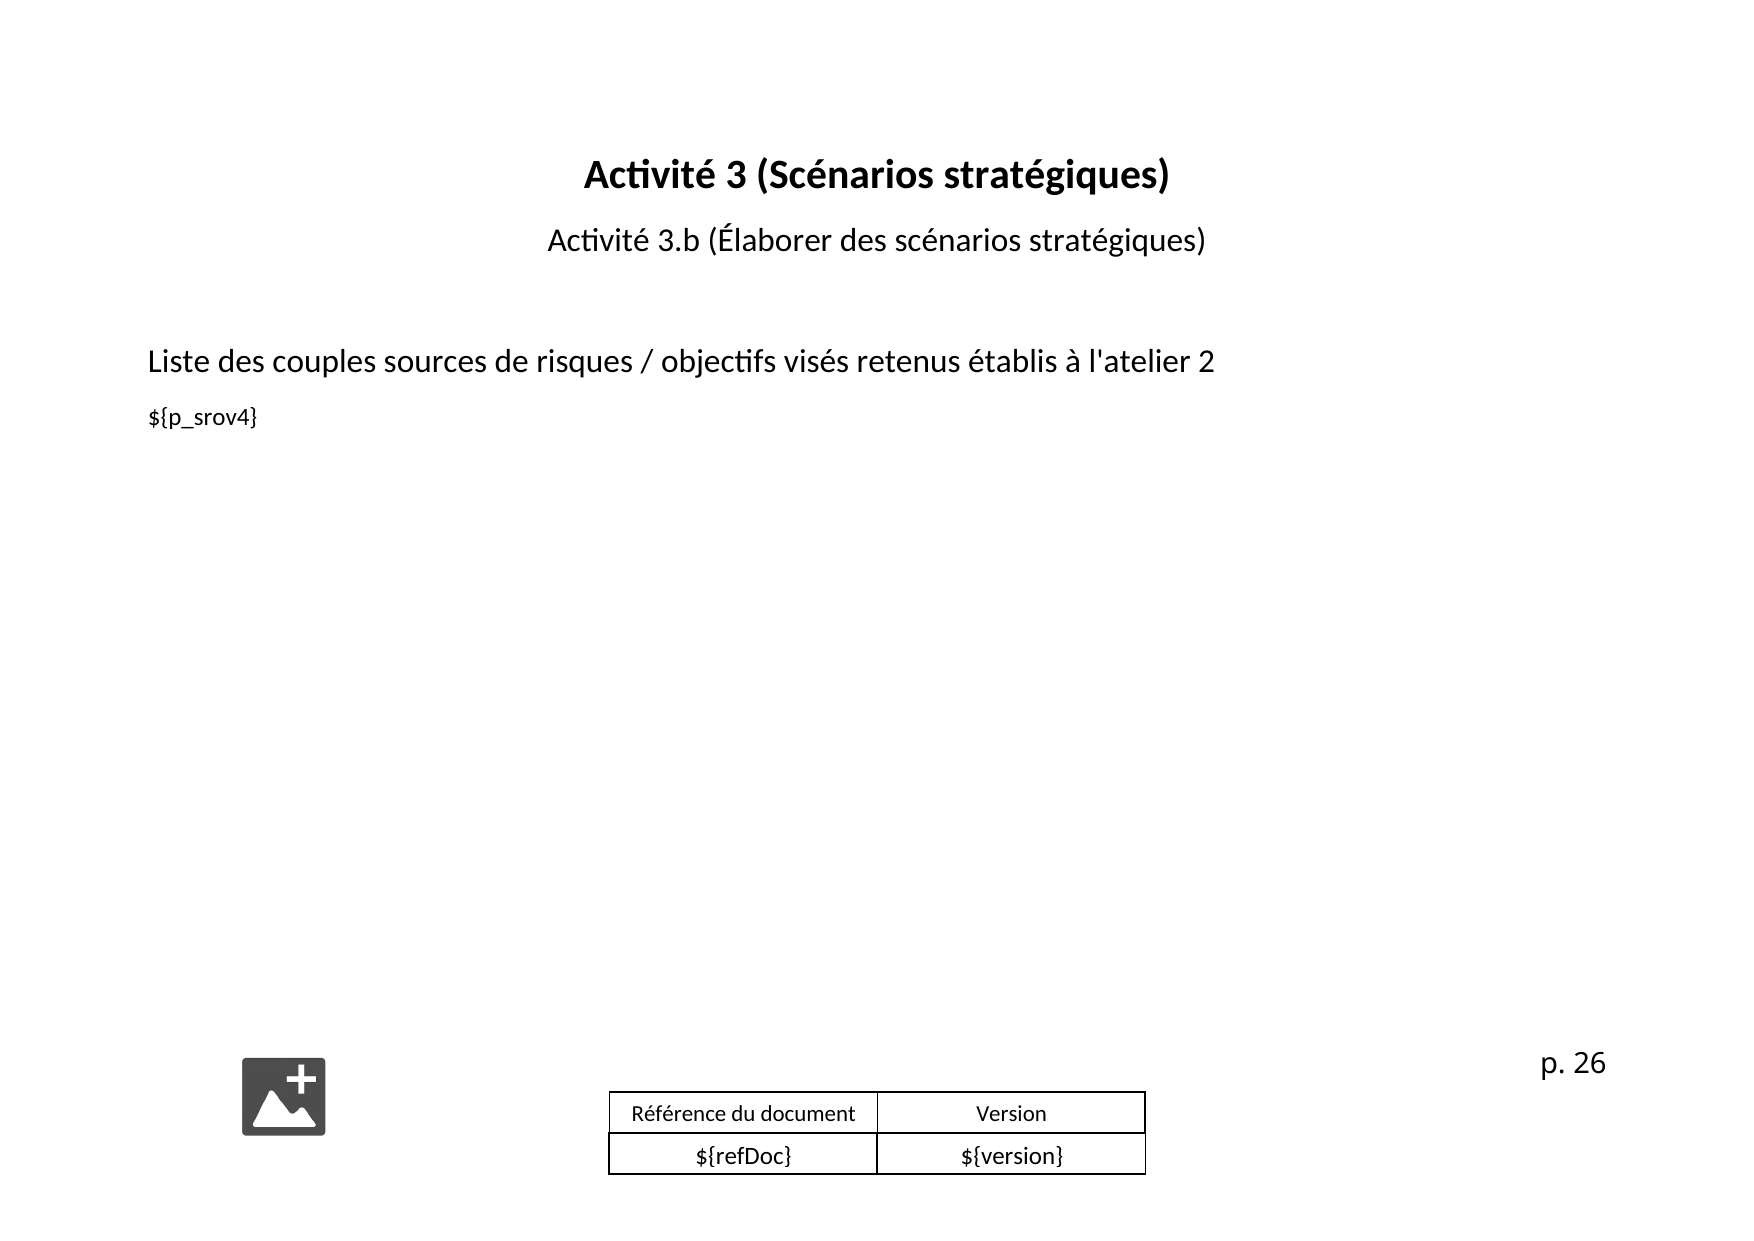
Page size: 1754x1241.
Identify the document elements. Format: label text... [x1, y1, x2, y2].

text Liste des couples sources de risques / objectifs visés retenus établis à l'atelier 2 [148, 340, 1606, 381]
picture [230, 1043, 337, 1150]
text Activité 3.b (Élaborer des scénarios stratégiques) [148, 219, 1606, 260]
text Activité 3 (Scénarios stratégiques) [148, 148, 1606, 198]
text ${p_srov4} [148, 401, 1606, 432]
